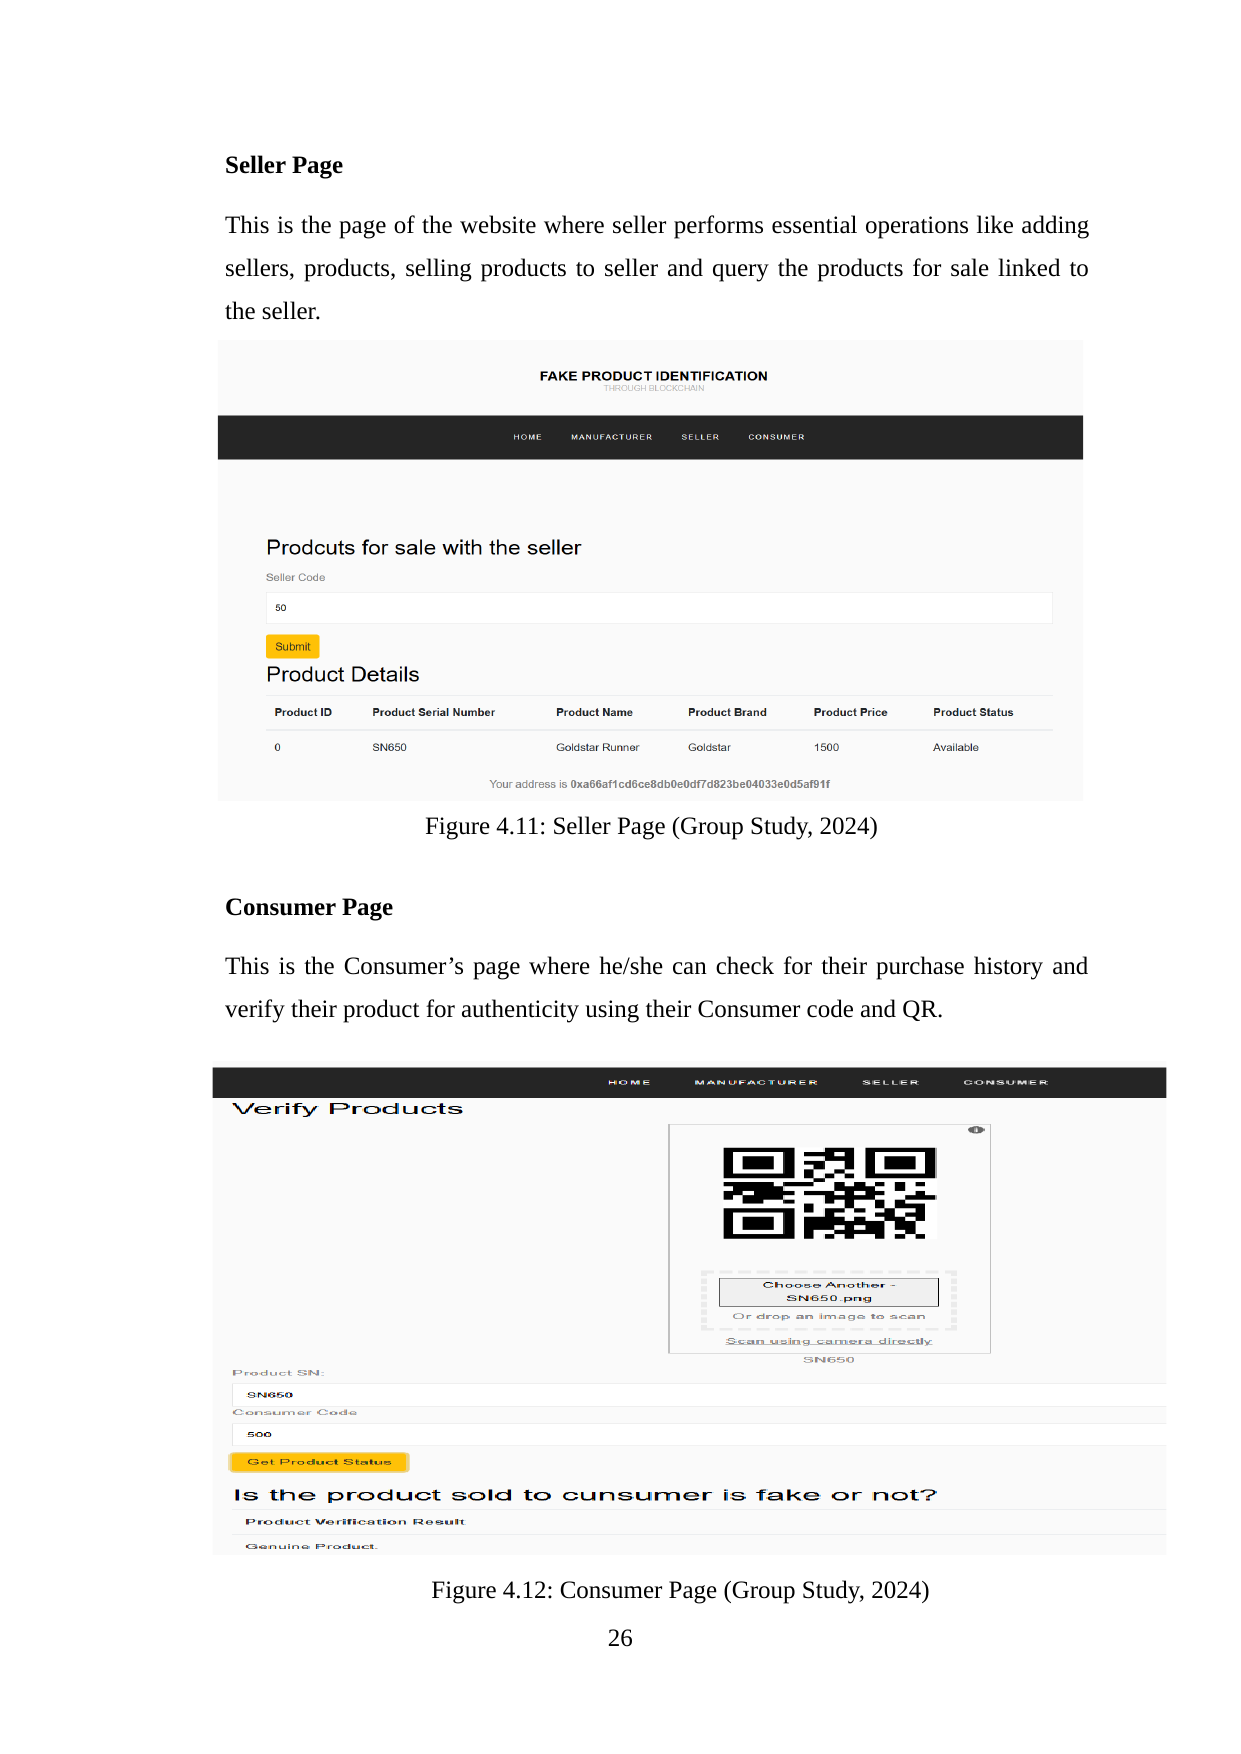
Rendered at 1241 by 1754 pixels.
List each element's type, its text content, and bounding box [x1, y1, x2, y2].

text This is the page of the website where seller performs essential operations like adding sellers, products, selling products to seller and query the products for sale linked to the seller. [225, 210, 1090, 325]
text Seller Page [225, 150, 1090, 179]
text This is the Consumer’s page where he/she can check for their purchase history and verify their product for authenticity using their Consumer code and QR. [225, 951, 1090, 1023]
picture [217, 340, 1082, 799]
picture [212, 1061, 1167, 1555]
